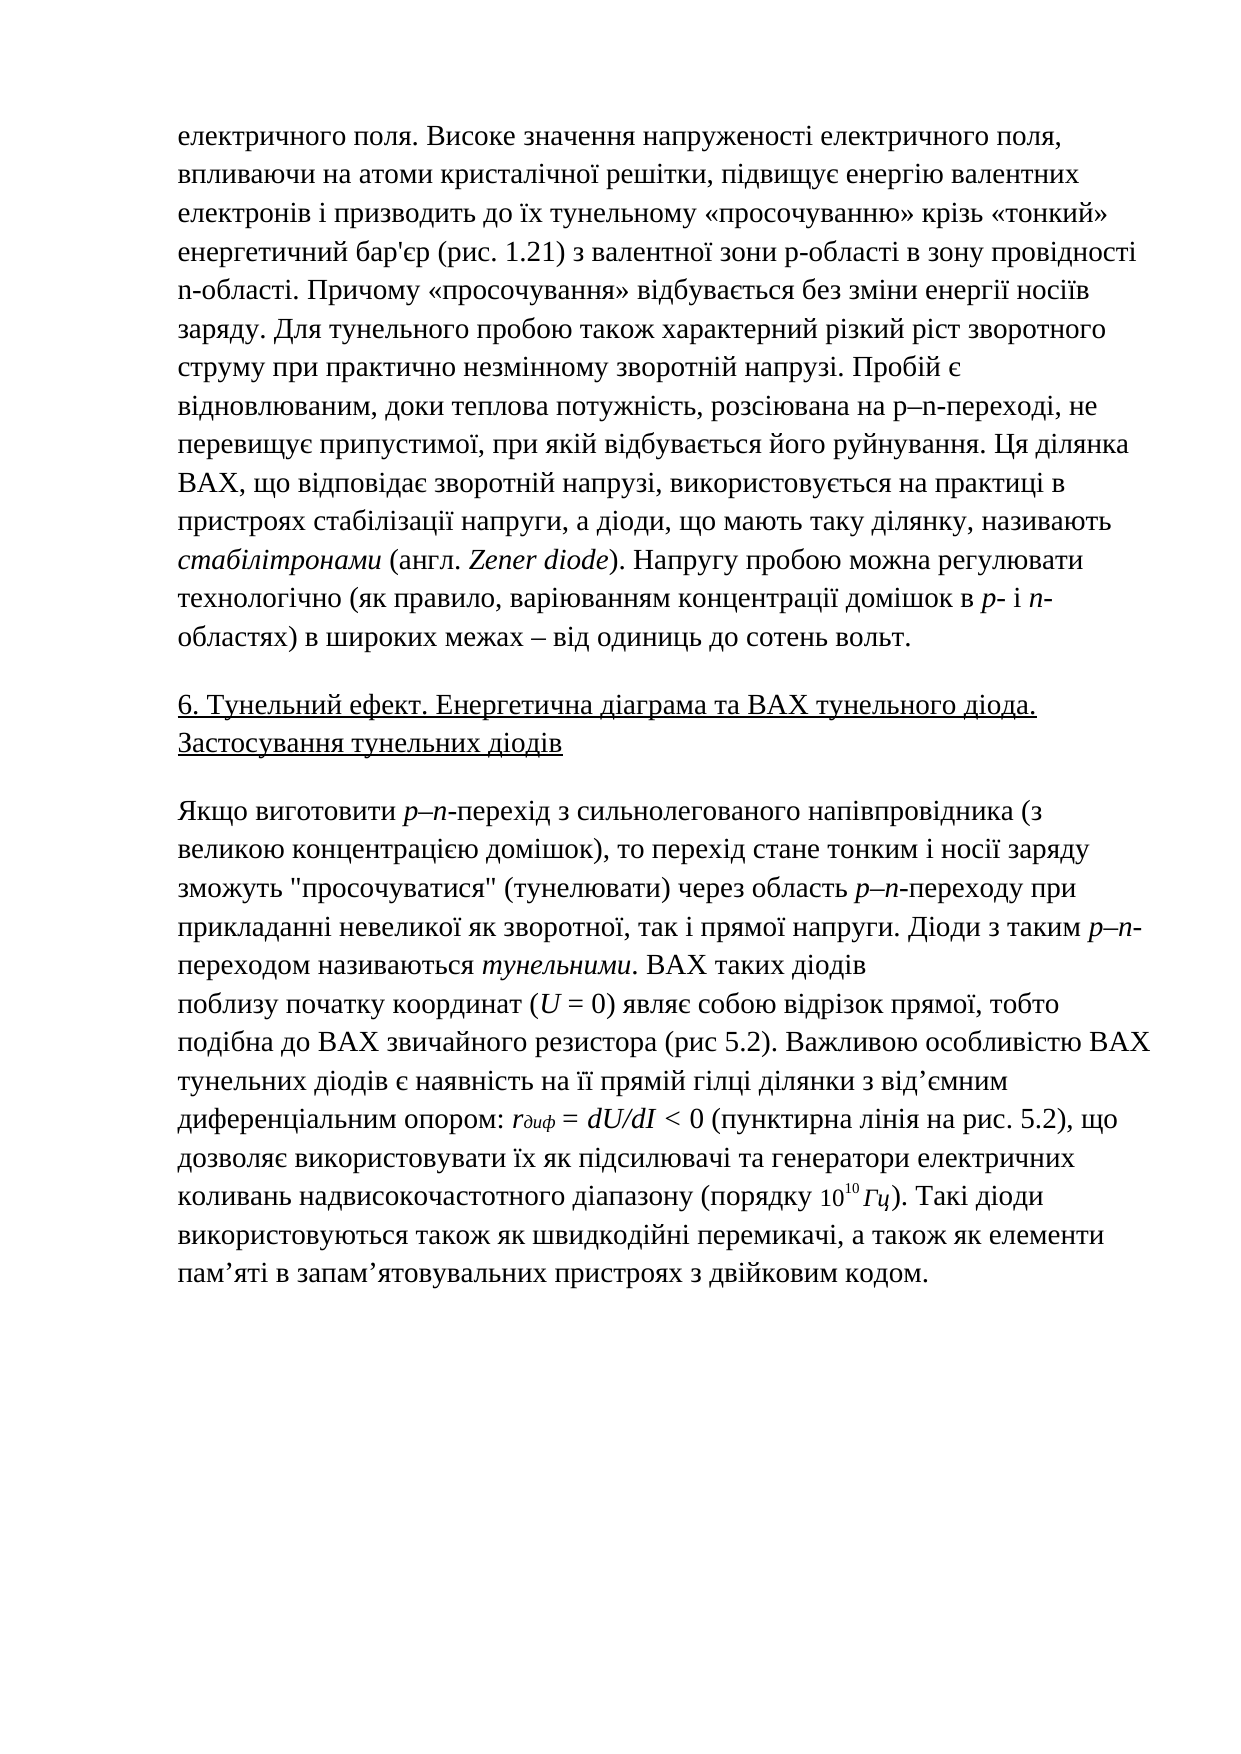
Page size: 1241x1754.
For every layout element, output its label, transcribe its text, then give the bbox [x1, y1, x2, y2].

text 6. Тунельний ефект. Енергетична діаграма та ВАХ тунельного діода. Застосування тунельних діодів [177, 687, 1152, 759]
text Якщо виготовити p–n-перехід з сильнолегованого напівпровідника (з великою концентрацією домішок), то перехід стане тонким і носії заряду зможуть "просочуватися" (тунелювати) через область p–n-переходу при прикладанні невеликої як зворотної, так і прямої напруги. Діоди з таким p–n-переходом називаються тунельними. ВАХ таких діодів поблизу початку координат (U = 0) являє собою відрізок прямої, тобто подібна до ВАХ звичайного резистора (рис 5.2). Важливою особливістю ВАХ тунельних діодів є наявність на її прямій гілці ділянки з від’ємним диференціальним опором: rдиф = dU/dI < 0 (пунктирна лінія на рис. 5.2), що дозволяє використовувати їх як підсилювачі та генератори електричних коливань надвисокочастотного діапазону (порядку ). Такі діоди використовуються також як швидкодійні перемикачі, а також як елементи пам’яті в запам’ятовувальних пристроях з двійковим кодом. [177, 793, 1152, 1289]
